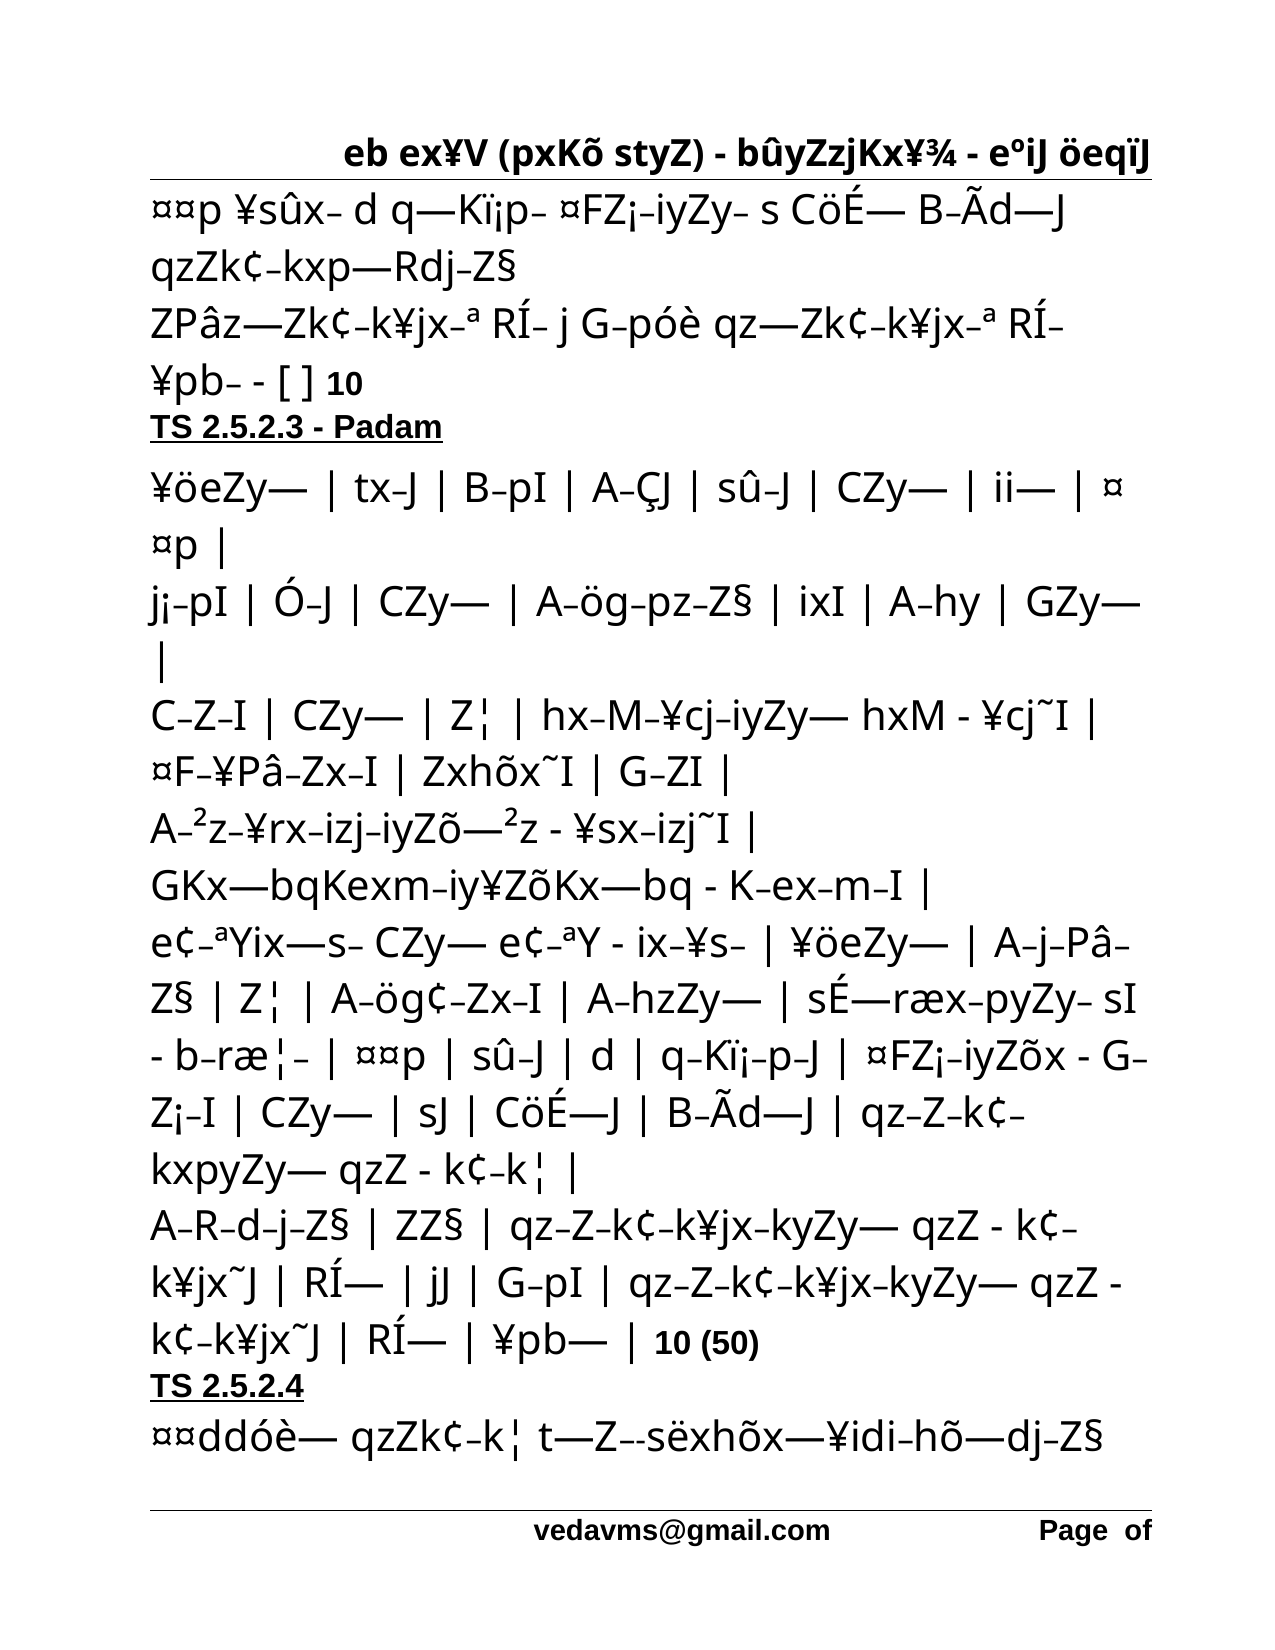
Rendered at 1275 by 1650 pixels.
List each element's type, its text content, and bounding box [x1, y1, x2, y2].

text ZPâz—Zk¢–k¥jx–ª RÍ– j G–póè qz—Zk¢–k¥jx–ª RÍ– [150, 294, 1154, 351]
text ¥pb– - [ ] 10 [150, 351, 1154, 407]
text A–²z–¥rx–izj–iyZõ—²z - ¥sx–izj˜I | [150, 799, 1154, 856]
text ¤¤ddóè— qzZk¢–k¦ t—Z–-sëxhõx—¥idi–hõ—dj–Z§ Zsôx˜- [150, 1407, 1154, 1464]
text e¢–ªYix—s– CZy— e¢–ªY - ix–¥s– | ¥öeZy— | A–j–Pâ–Z§ | Z¦ | A–ög¢–Zx–I | A–hzZy— | sÉ—ræx–pyZy– sI - b–ræ¦– | ¤¤p | sû–J | d | q–Kï¡–p–J | ¤FZ¡–iyZõx - G–Z¡–I | CZy— | sJ | CöÉ—J | B–Ãd—J | qz–Z–k¢–kxpyZy— qzZ - k¢–k¦ | [150, 912, 1154, 1196]
text C–Z–I | CZy— | Z¦ | hx–M–¥cj–iyZy— hxM - ¥cj˜I | [150, 685, 1154, 742]
text GKx—bqKexm–iy¥ZõKx—bq - K–ex–m–I | [150, 856, 1154, 912]
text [150, 180, 1154, 294]
text TS 2.5.2.3 - Padam [150, 407, 1154, 446]
text j¡–pI | Ó–J | CZy— | A–ög–pz–Z§ | ixI | A–hy | GZy— | [150, 572, 1154, 685]
text A–R–d–j–Z§ | ZZ§ | qz–Z–k¢–k¥jx–kyZy— qzZ - k¢–k¥jx˜J | RÍ— | jJ | G–pI | qz–Z–k¢–k¥jx–kyZy— qzZ - k¢–k¥jx˜J | RÍ— | ¥pb— | 10 (50) [150, 1196, 1154, 1367]
text TS 2.5.2.4 [150, 1367, 1154, 1405]
text ¥öeZy— | tx–J | B–pI | A–ÇJ | sû–J | CZy— | ii— | ¤¤p | [150, 458, 1154, 572]
text ¤F–¥Pâ–Zx–I | Zxhõx˜I | G–ZI | [150, 742, 1154, 799]
